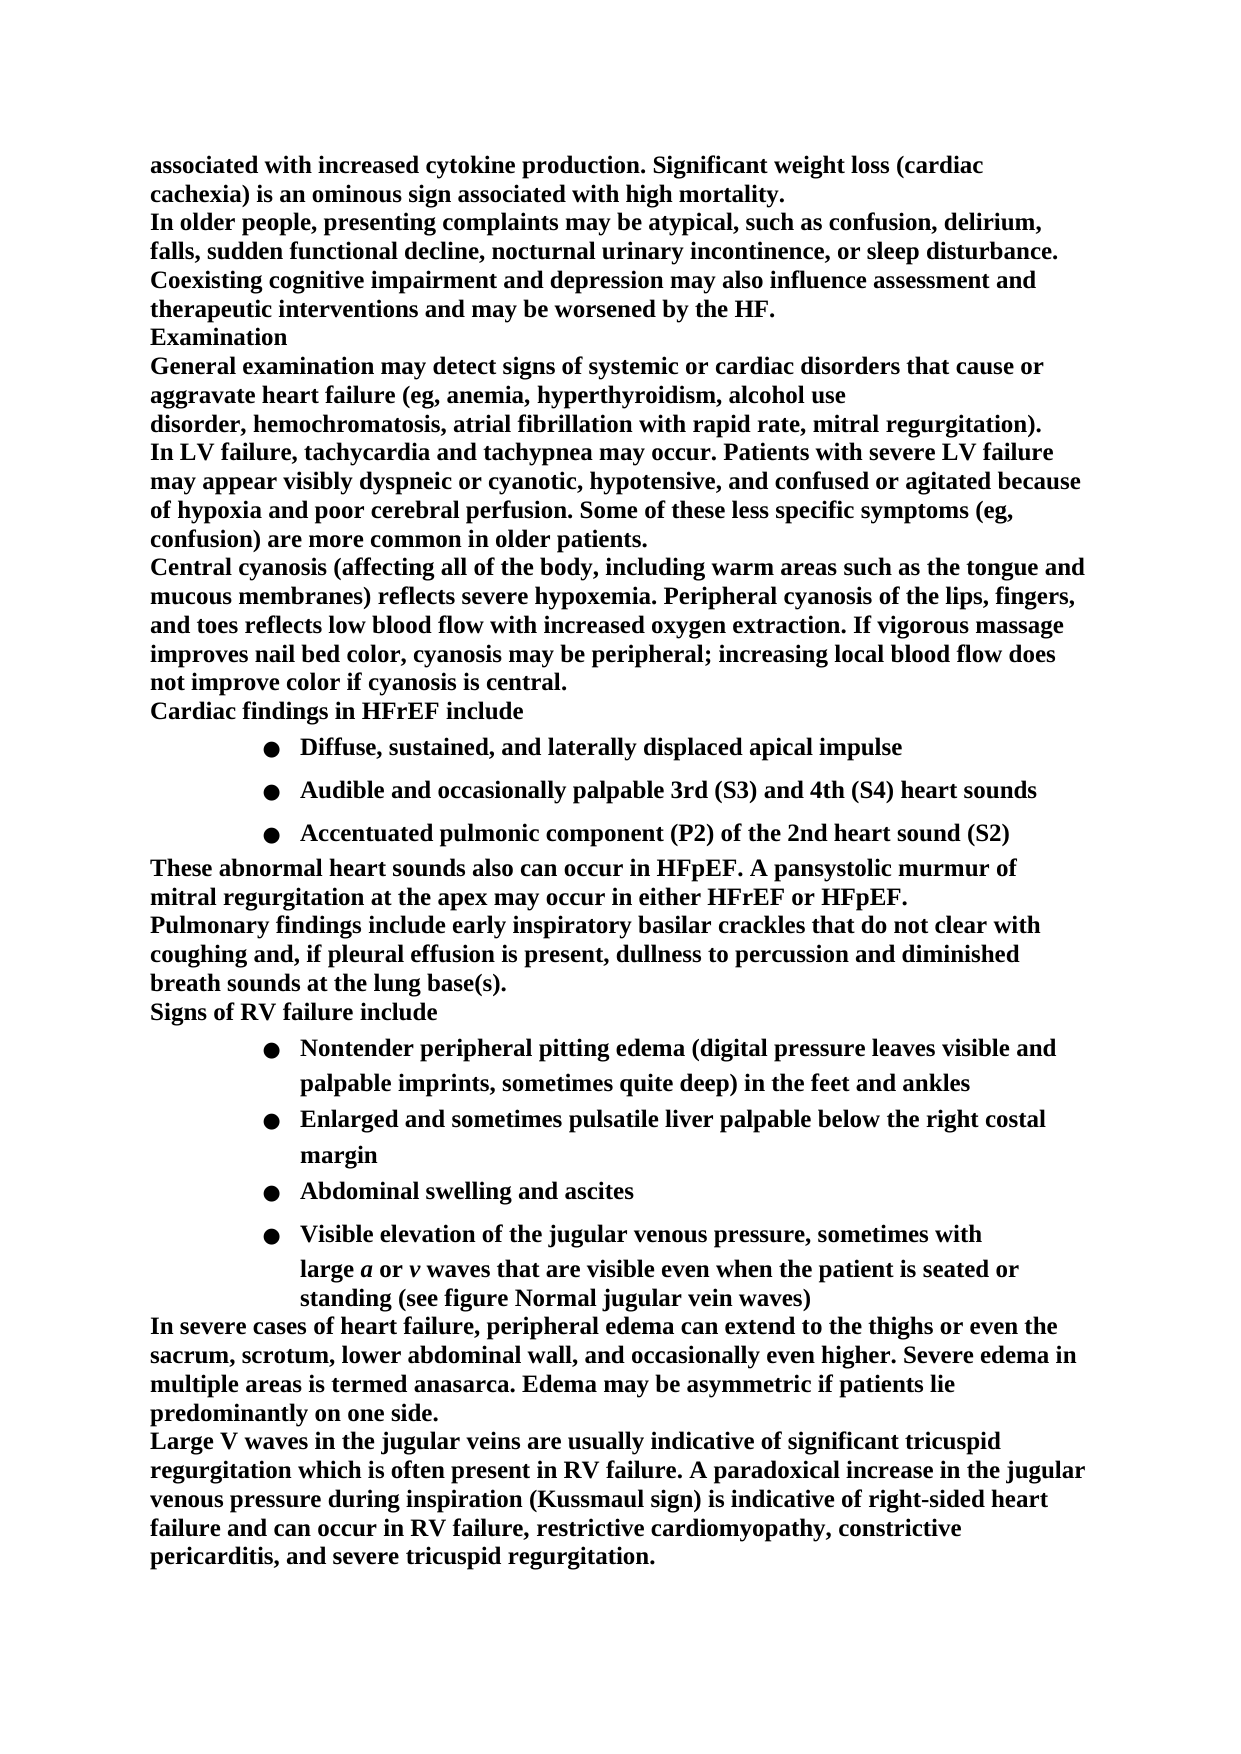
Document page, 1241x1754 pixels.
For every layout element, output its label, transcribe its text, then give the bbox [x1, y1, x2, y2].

text These abnormal heart sounds also can occur in HFpEF. A pansystolic murmur of mitral regurgitation at the apex may occur in either HFrEF or HFpEF. [150, 853, 1090, 911]
text In older people, presenting complaints may be atypical, such as confusion, delirium, falls, sudden functional decline, nocturnal urinary incontinence, or sleep disturbance. Coexisting cognitive impairment and depression may also influence assessment and therapeutic interventions and may be worsened by the HF. [150, 207, 1090, 322]
list Audible and occasionally palpable 3rd (S3) and 4th (S4) heart sounds [262, 768, 1090, 810]
text In severe cases of heart failure, peripheral edema can extend to the thighs or even the sacrum, scrotum, lower abdominal wall, and occasionally even higher. Severe edema in multiple areas is termed anasarca. Edema may be asymmetric if patients lie predominantly on one side. [150, 1311, 1090, 1426]
text General examination may detect signs of systemic or cardiac disorders that cause or aggravate heart failure (eg, anemia, hyperthyroidism, alcohol use disorder, hemochromatosis, atrial fibrillation with rapid rate, mitral regurgitation). [150, 351, 1090, 437]
text Central cyanosis (affecting all of the body, including warm areas such as the tongue and mucous membranes) reflects severe hypoxemia. Peripheral cyanosis of the lips, fingers, and toes reflects low blood flow with increased oxygen extraction. If vigorous massage improves nail bed color, cyanosis may be peripheral; increasing local blood flow does not improve color if cyanosis is central. [150, 552, 1090, 696]
list Visible elevation of the jugular venous pressure, sometimes with large a or v waves that are visible even when the patient is seated or standing (see figure Normal jugular vein waves) [262, 1211, 1090, 1311]
list Abdominal swelling and ascites [262, 1168, 1090, 1211]
text Cardiac findings in HFrEF include [150, 696, 1090, 725]
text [150, 150, 1090, 207]
list Nontender peripheral pitting edema (digital pressure leaves visible and palpable imprints, sometimes quite deep) in the feet and ankles [262, 1026, 1090, 1097]
text In LV failure, tachycardia and tachypnea may occur. Patients with severe LV failure may appear visibly dyspneic or cyanotic, hypotensive, and confused or agitated because of hypoxia and poor cerebral perfusion. Some of these less specific symptoms (eg, confusion) are more common in older patients. [150, 437, 1090, 552]
list Diffuse, sustained, and laterally displaced apical impulse [262, 725, 1090, 768]
text Signs of RV failure include [150, 997, 1090, 1026]
list Enlarged and sometimes pulsatile liver palpable below the right costal margin [262, 1097, 1090, 1168]
text Large V waves in the jugular veins are usually indicative of significant tricuspid regurgitation which is often present in RV failure. A paradoxical increase in the jugular venous pressure during inspiration (Kussmaul sign) is indicative of right-sided heart failure and can occur in RV failure, restrictive cardiomyopathy, constrictive pericarditis, and severe tricuspid regurgitation. [150, 1426, 1090, 1570]
text Examination [150, 322, 1090, 351]
list Accentuated pulmonic component (P2) of the 2nd heart sound (S2) [262, 810, 1090, 853]
text Pulmonary findings include early inspiratory basilar crackles that do not clear with coughing and, if pleural effusion is present, dullness to percussion and diminished breath sounds at the lung base(s). [150, 911, 1090, 997]
